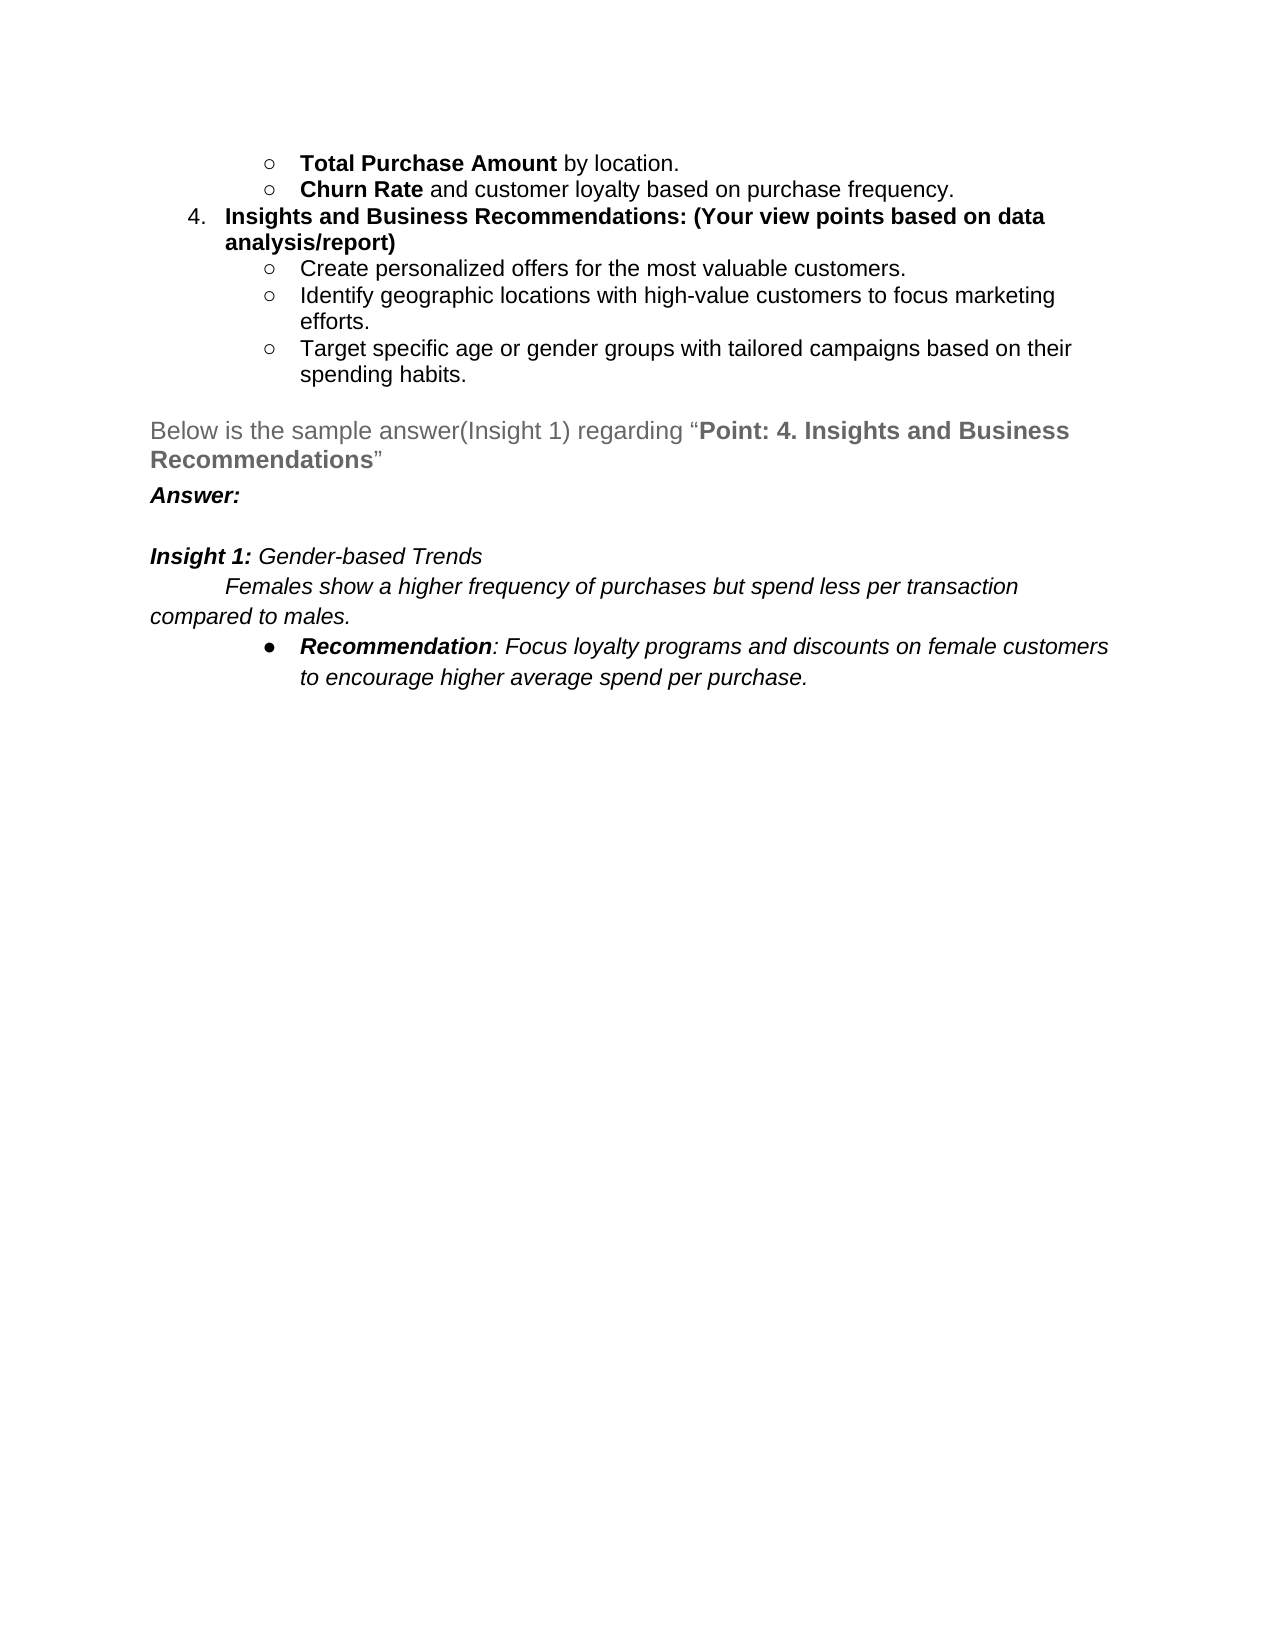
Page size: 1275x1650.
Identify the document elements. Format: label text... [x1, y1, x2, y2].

subtitle Identify geographic locations with high-value customers to focus marketing efforts. [262, 282, 1125, 334]
subtitle Total Purchase Amount by location. [262, 150, 1125, 176]
text Insight 1: Gender-based Trends Females show a higher frequency of purchases but spend less per transaction compared to males. [150, 543, 1125, 629]
subtitle Below is the sample answer(Insight 1) regarding “Point: 4. Insights and Business Recommendations” [150, 416, 1125, 474]
subtitle Target specific age or gender groups with tailored campaigns based on their spending habits. [262, 334, 1125, 387]
subtitle Churn Rate and customer loyalty based on purchase frequency. [262, 176, 1125, 203]
subtitle Create personalized offers for the most valuable customers. [262, 255, 1125, 282]
subtitle Insights and Business Recommendations: (Your view points based on data analysis/report) [187, 203, 1125, 255]
list Recommendation: Focus loyalty programs and discounts on female customers to encourage higher average spend per purchase. [262, 633, 1125, 690]
text Answer: [150, 482, 1125, 508]
